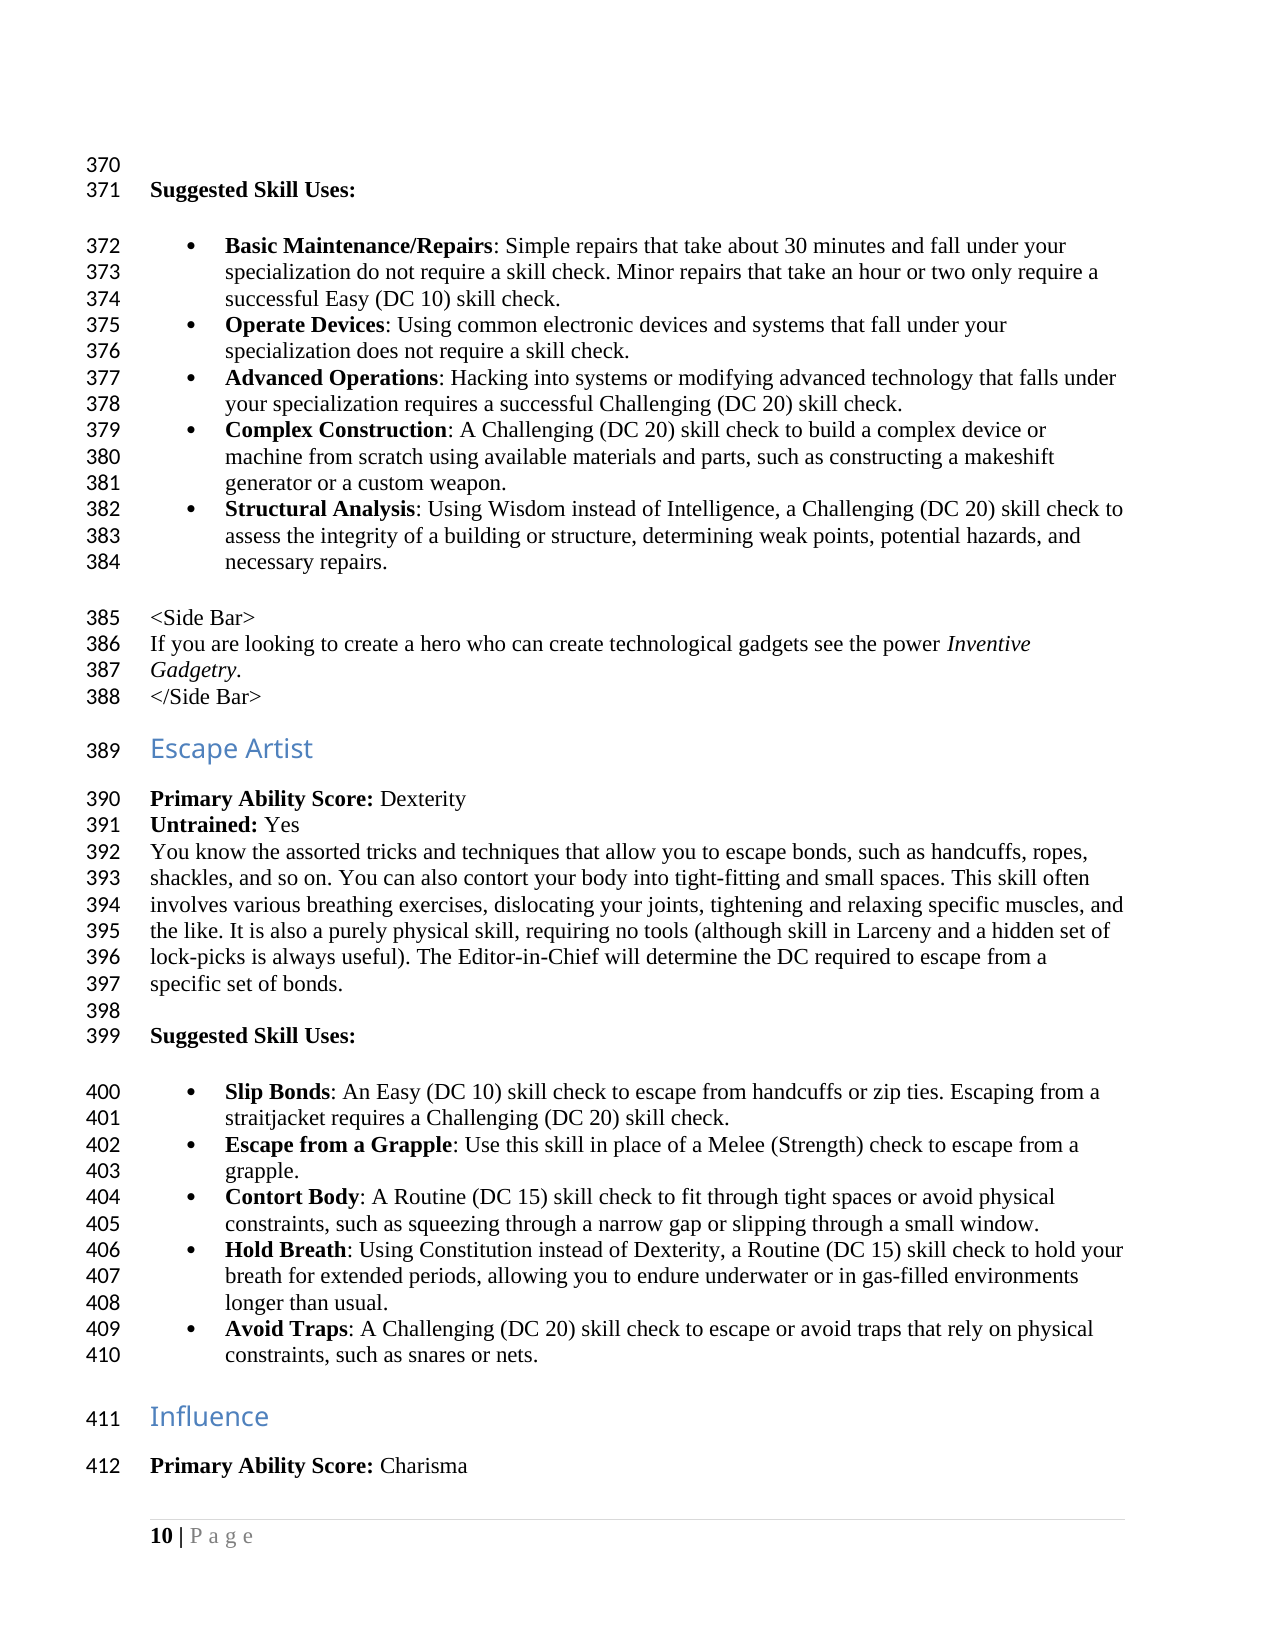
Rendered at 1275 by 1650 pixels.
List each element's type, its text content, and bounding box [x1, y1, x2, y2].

text Primary Ability Score: Charisma [150, 1452, 1125, 1479]
list Contort Body: A Routine (DC 15) skill check to fit through tight spaces or avoid physical constraints, such as squeezing through a narrow gap or slipping through a small window. [187, 1183, 1125, 1236]
list Structural Analysis: Using Wisdom instead of Intelligence, a Challenging (DC 20) skill check to assess the integrity of a building or structure, determining weak points, potential hazards, and necessary repairs. [187, 495, 1125, 574]
list Complex Construction: A Challenging (DC 20) skill check to build a complex device or machine from scratch using available materials and parts, such as constructing a makeshift generator or a custom weapon. [187, 416, 1125, 495]
text Untrained: Yes [150, 812, 1125, 838]
text </Side Bar> [150, 683, 1125, 709]
text Suggested Skill Uses: [150, 1022, 1125, 1049]
list Slip Bonds: An Easy (DC 10) skill check to escape from handcuffs or zip ties. Escaping from a straitjacket requires a Challenging (DC 20) skill check. [187, 1078, 1125, 1131]
list Operate Devices: Using common electronic devices and systems that fall under your specialization does not require a skill check. [187, 311, 1125, 364]
text You know the assorted tricks and techniques that allow you to escape bonds, such as handcuffs, ropes, shackles, and so on. You can also contort your body into tight-fitting and small spaces. This skill often involves various breathing exercises, dislocating your joints, tightening and relaxing specific muscles, and the like. It is also a purely physical skill, requiring no tools (although skill in Larceny and a hidden set of lock-picks is always useful). The Editor-in-Chief will determine the DC required to escape from a specific set of bonds. [150, 838, 1125, 996]
text Primary Ability Score: Dexterity [150, 785, 1125, 812]
list Escape from a Grapple: Use this skill in place of a Melee (Strength) check to escape from a grapple. [187, 1131, 1125, 1183]
subtitle Escape Artist [150, 730, 1125, 767]
list Avoid Traps: A Challenging (DC 20) skill check to escape or avoid traps that rely on physical constraints, such as snares or nets. [187, 1315, 1125, 1368]
list Hold Breath: Using Constitution instead of Dexterity, a Routine (DC 15) skill check to hold your breath for extended periods, allowing you to endure underwater or in gas-filled environments longer than usual. [187, 1236, 1125, 1315]
text Suggested Skill Uses: [150, 176, 1125, 203]
text <Side Bar> If you are looking to create a hero who can create technological gadgets see the power Inventive Gadgetry. [150, 604, 1125, 683]
list Basic Maintenance/Repairs: Simple repairs that take about 30 minutes and fall under your specialization do not require a skill check. Minor repairs that take an hour or two only require a successful Easy (DC 10) skill check. [187, 232, 1125, 311]
subtitle Influence [150, 1397, 1125, 1434]
list Advanced Operations: Hacking into systems or modifying advanced technology that falls under your specialization requires a successful Challenging (DC 20) skill check. [187, 364, 1125, 416]
